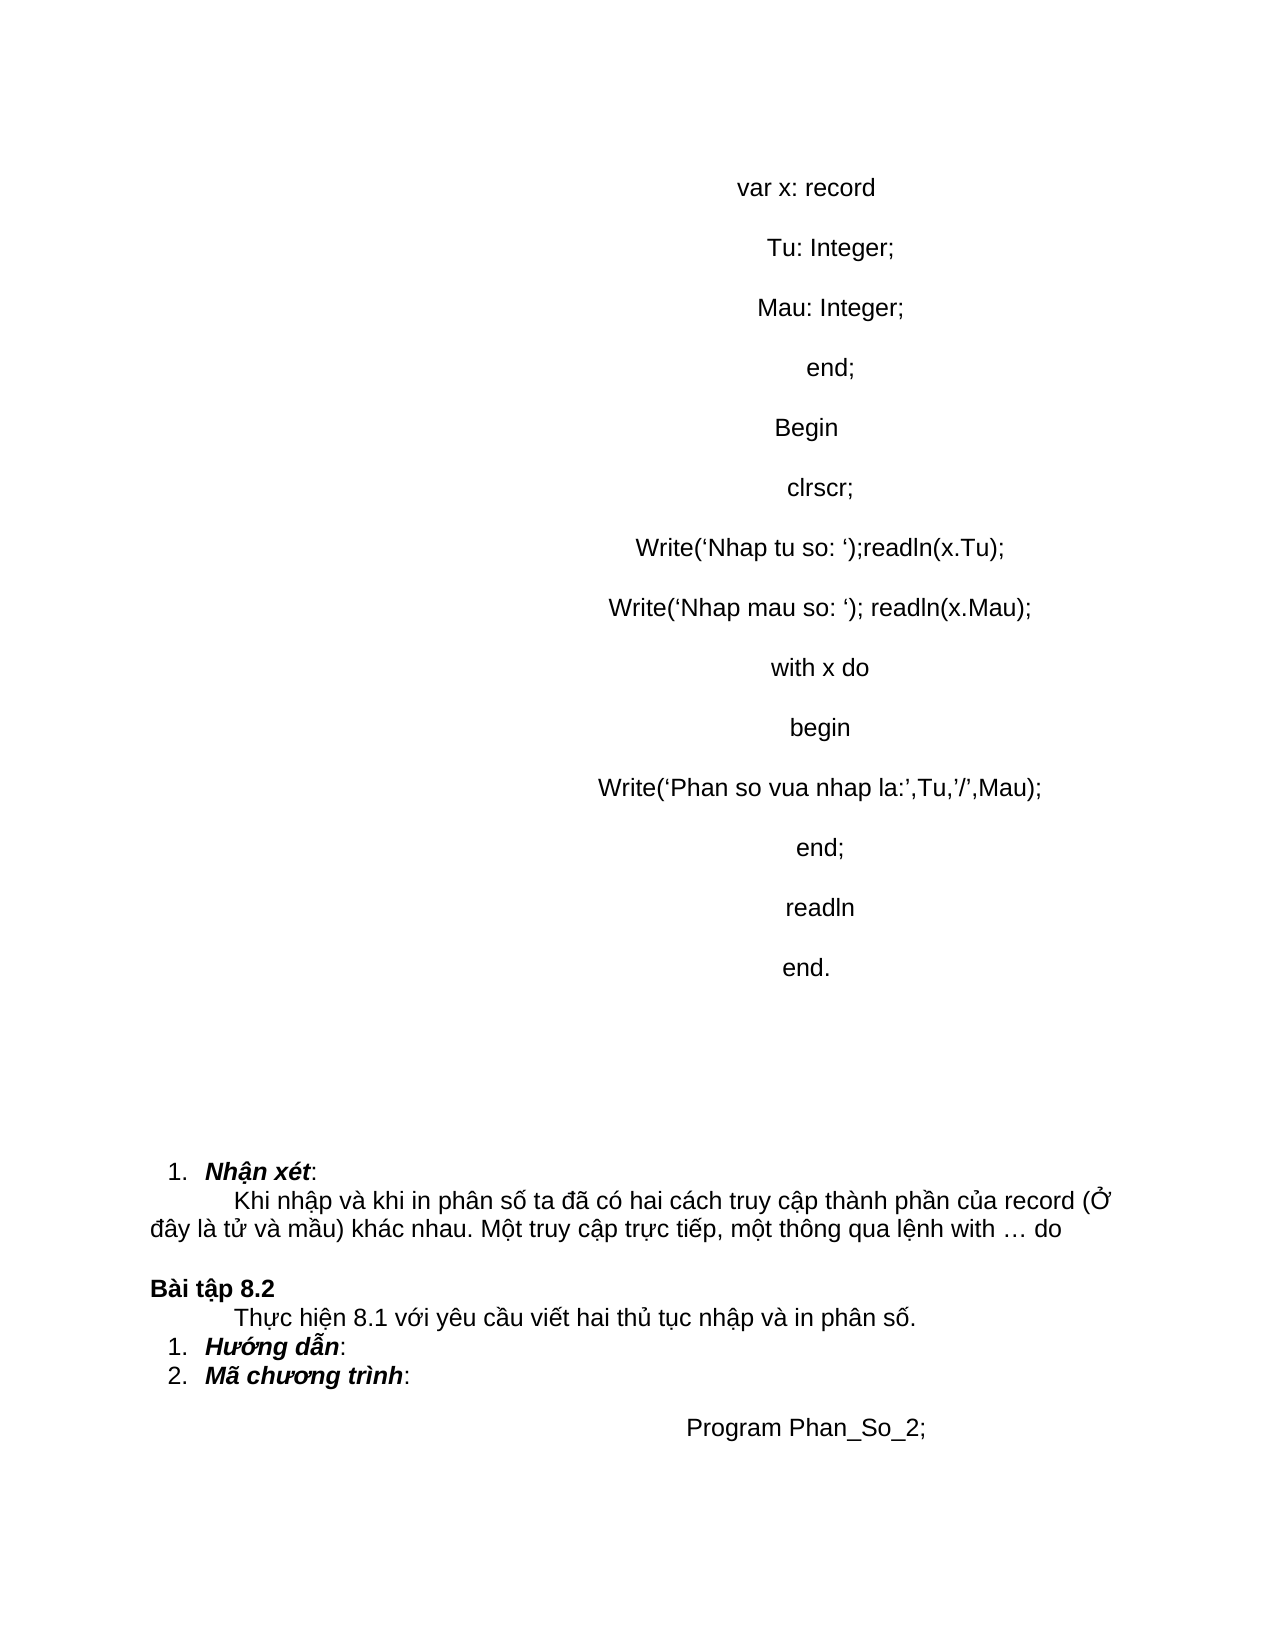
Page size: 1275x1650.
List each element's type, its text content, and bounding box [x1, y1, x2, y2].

text Khi nhập và khi in phân số ta đã có hai cách truy cập thành phần của record (Ở đây là tử và mầu) khác nhau. Một truy cập trực tiếp, một thông qua lệnh with … do [150, 1186, 1125, 1243]
list Mã chương trình: [167, 1361, 1125, 1389]
list Nhận xét: [167, 1157, 1125, 1186]
list Hướng dẫn: [167, 1332, 1125, 1361]
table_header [150, 1389, 1275, 1496]
text Thực hiện 8.1 với yêu cầu viết hai thủ tục nhập và in phân số. [150, 1303, 1125, 1332]
text Bài tập 8.2 [150, 1274, 1125, 1303]
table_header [150, 150, 1275, 1097]
